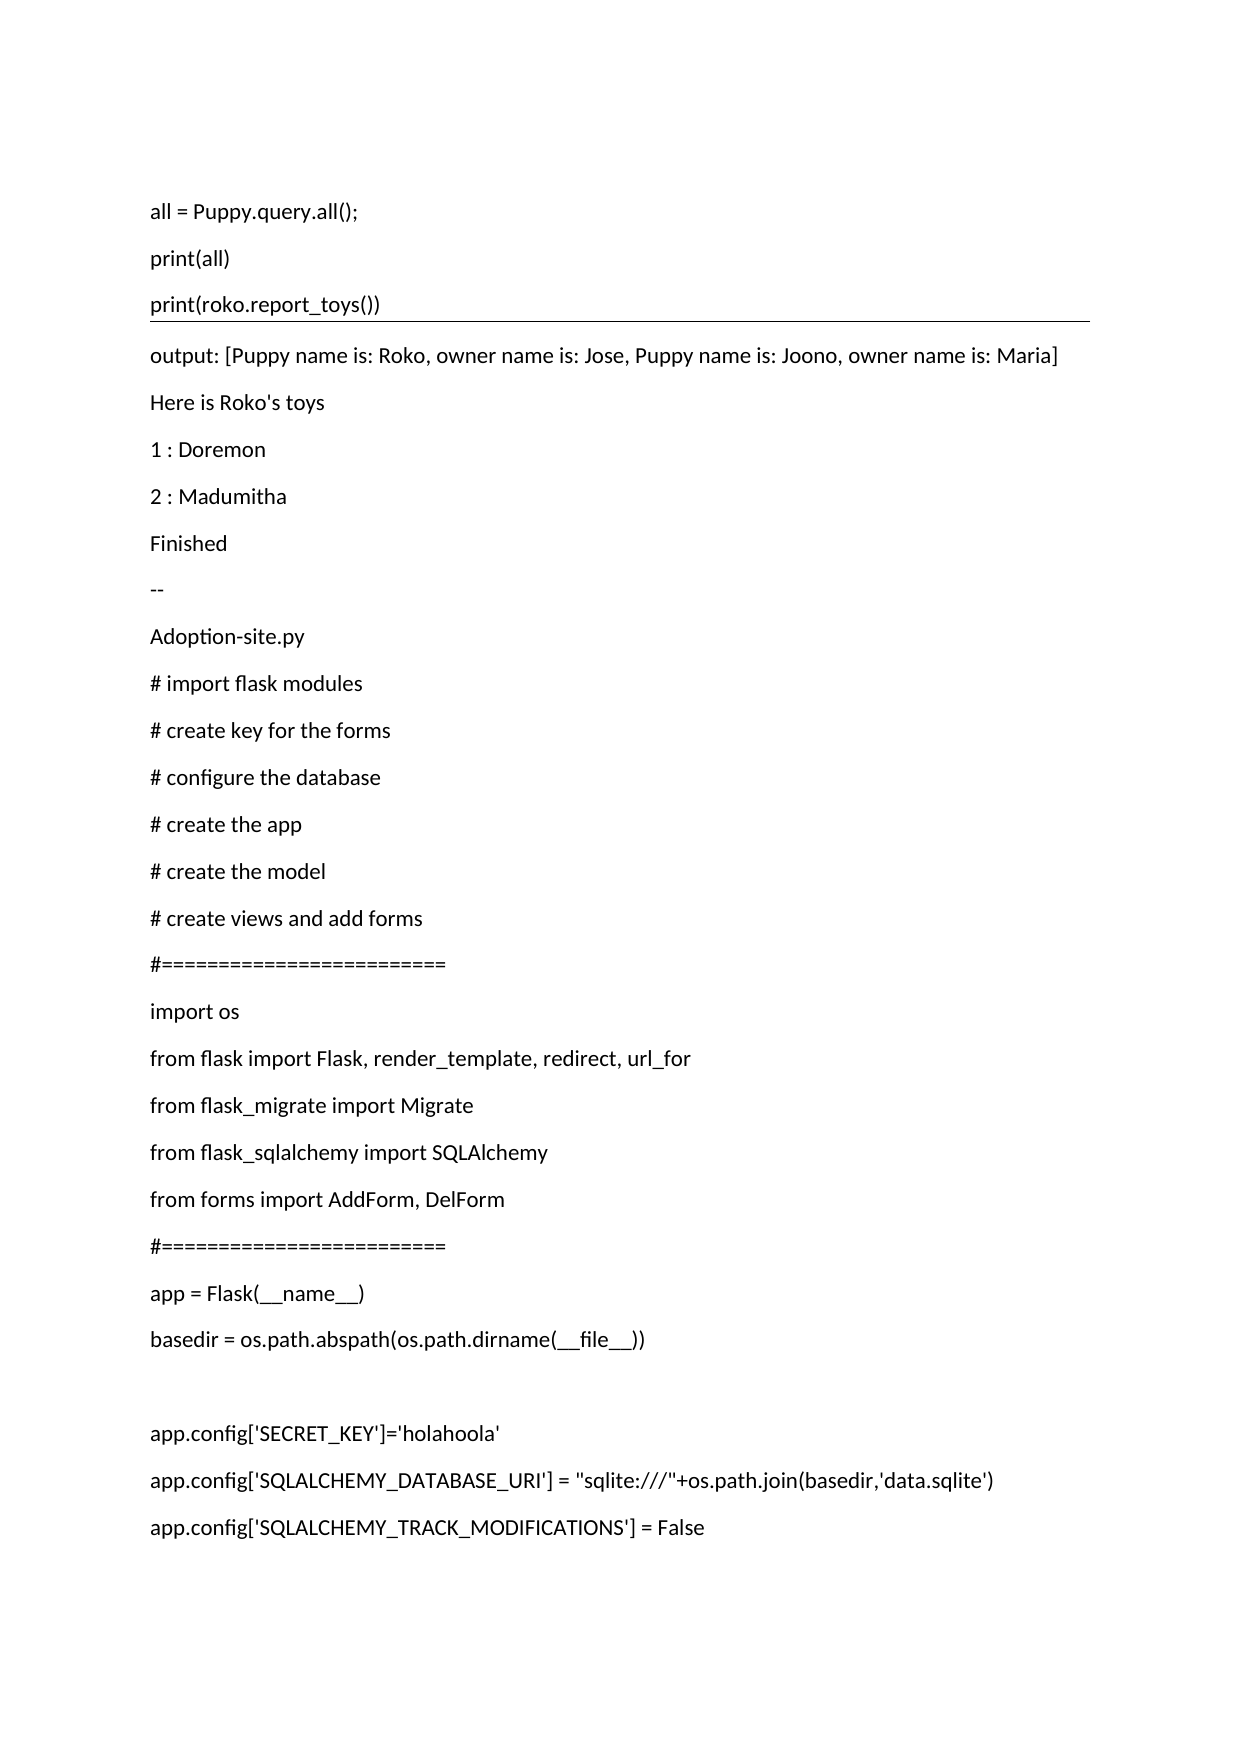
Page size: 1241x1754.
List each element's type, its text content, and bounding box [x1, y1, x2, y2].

text basedir = os.path.abspath(os.path.dirname(__file__)) [150, 1326, 1090, 1353]
text import os [150, 997, 1090, 1025]
text app = Flask(__name__) [150, 1279, 1090, 1307]
text 1 : Doremon [150, 435, 1090, 463]
text print(all) [150, 244, 1090, 272]
text # configure the database [150, 763, 1090, 791]
text -- [150, 576, 1090, 603]
text #========================= [150, 1232, 1090, 1260]
text Finished [150, 529, 1090, 557]
text Here is Roko's toys [150, 388, 1090, 416]
text # create views and add forms [150, 904, 1090, 932]
text #========================= [150, 951, 1090, 978]
text app.config['SQLALCHEMY_DATABASE_URI'] = "sqlite:///"+os.path.join(basedir,'data.sqlite') [150, 1466, 1090, 1494]
text from flask_migrate import Migrate [150, 1091, 1090, 1119]
text app.config['SECRET_KEY']='holahoola' [150, 1419, 1090, 1447]
text from flask_sqlalchemy import SQLAlchemy [150, 1138, 1090, 1166]
text from flask import Flask, render_template, redirect, url_for [150, 1044, 1090, 1072]
text # create key for the forms [150, 716, 1090, 744]
text # import flask modules [150, 669, 1090, 697]
text from forms import AddForm, DelForm [150, 1185, 1090, 1213]
text app.config['SQLALCHEMY_TRACK_MODIFICATIONS'] = False [150, 1513, 1090, 1541]
text output: [Puppy name is: Roko, owner name is: Jose, Puppy name is: Joono, owner name is: Maria] [150, 341, 1090, 369]
text all = Puppy.query.all(); [150, 197, 1090, 225]
text # create the app [150, 810, 1090, 838]
text 2 : Madumitha [150, 482, 1090, 510]
text print(roko.report_toys()) [150, 291, 1090, 321]
text # create the model [150, 857, 1090, 885]
text Adoption-site.py [150, 622, 1090, 650]
